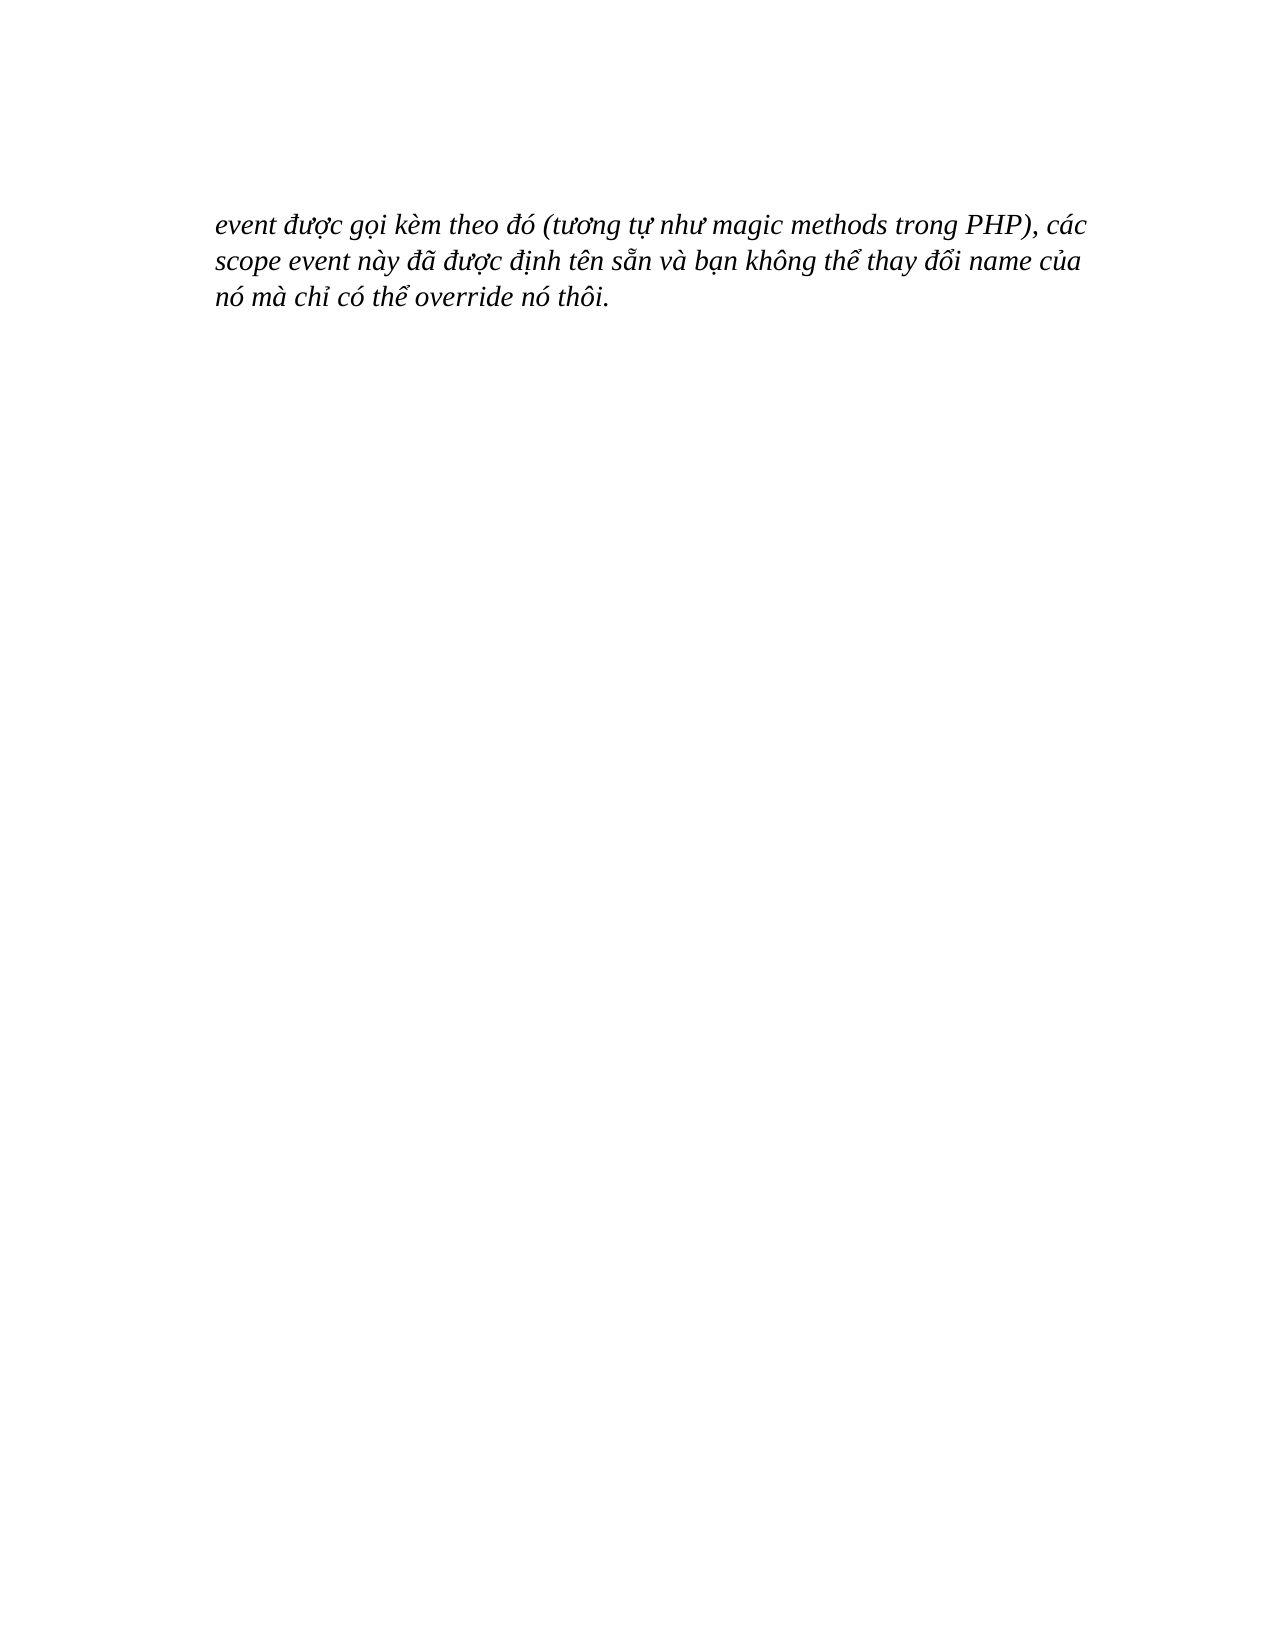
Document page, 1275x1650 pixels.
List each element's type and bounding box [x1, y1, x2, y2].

text [215, 207, 1098, 313]
